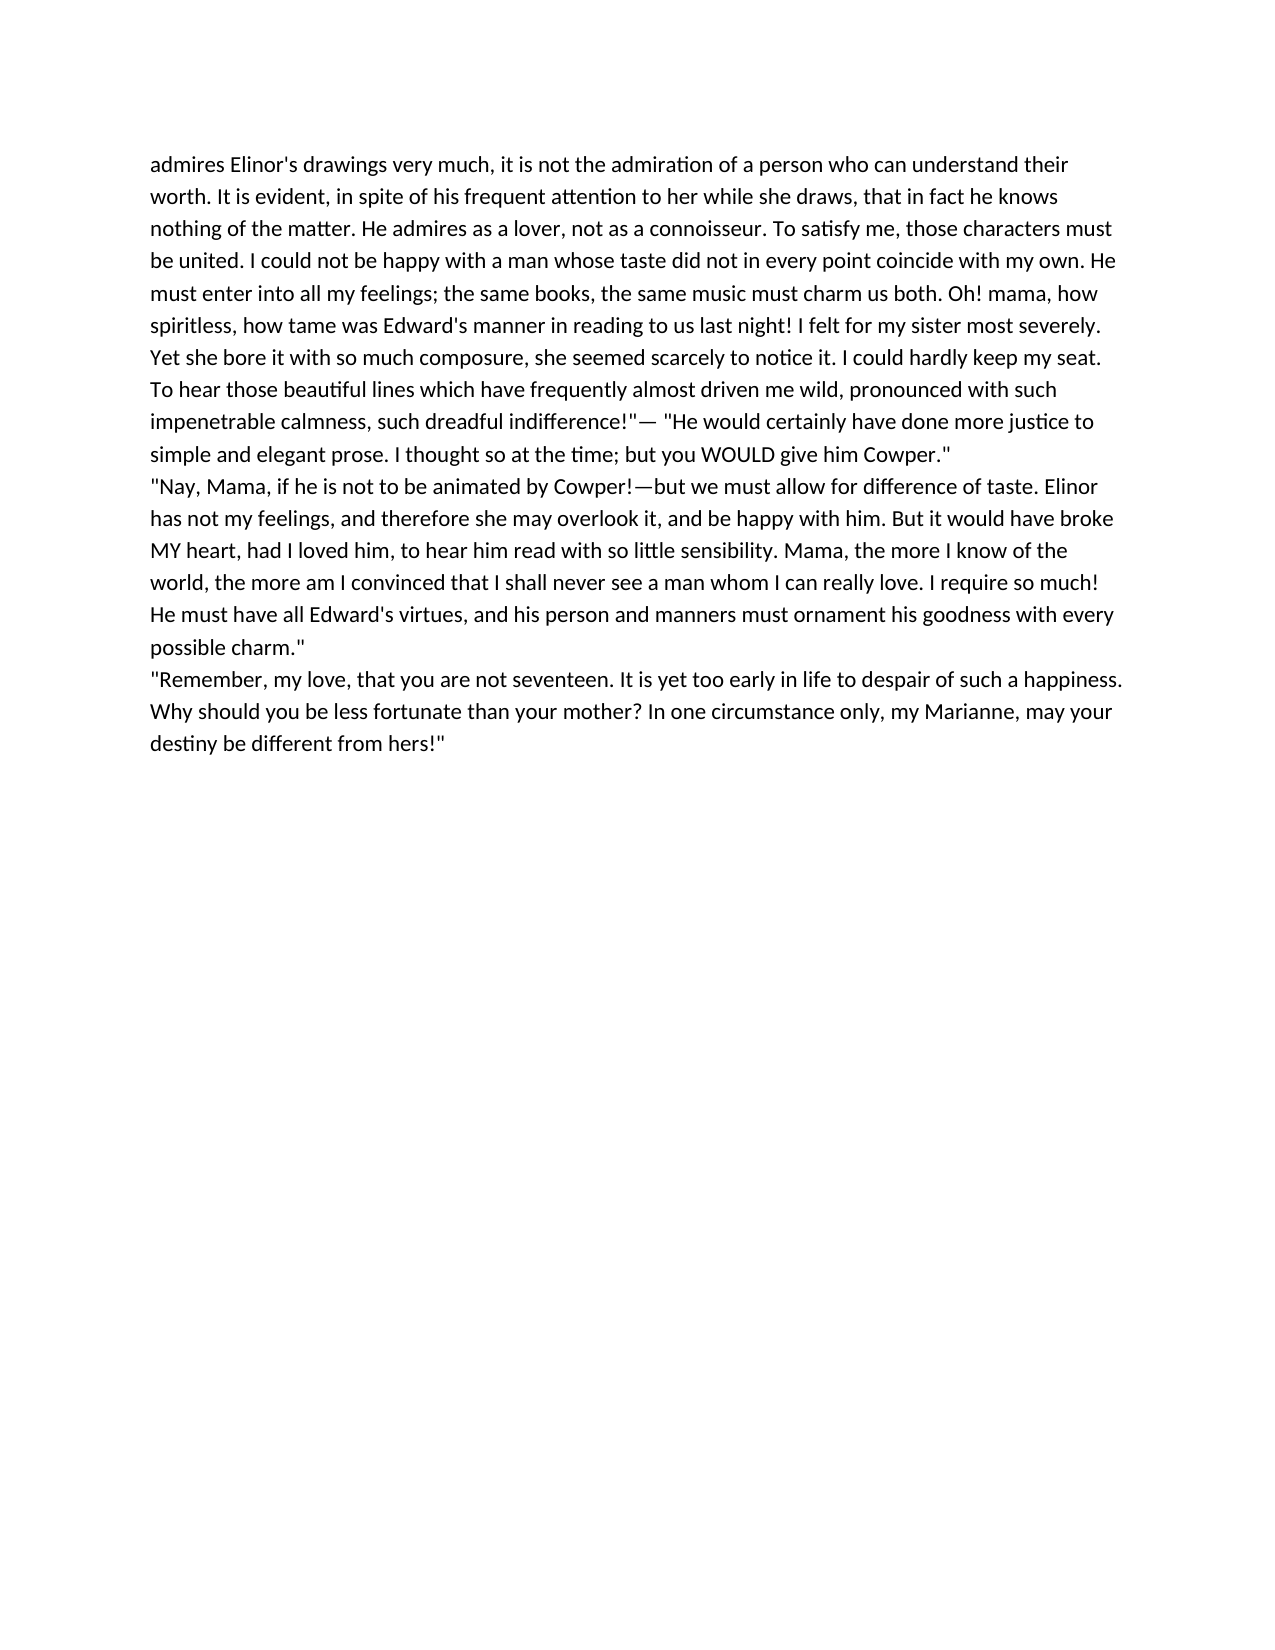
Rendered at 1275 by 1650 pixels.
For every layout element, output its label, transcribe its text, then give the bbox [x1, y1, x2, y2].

text "Remember, my love, that you are not seventeen. It is yet too early in life to despair of such a happiness. Why should you be less fortunate than your mother? In one circumstance only, my Marianne, may your destiny be different from hers!" [150, 665, 1125, 757]
text "Nay, Mama, if he is not to be animated by Cowper!—but we must allow for difference of taste. Elinor has not my feelings, and therefore she may overlook it, and be happy with him. But it would have broke MY heart, had I loved him, to hear him read with so little sensibility. Mama, the more I know of the world, the more am I convinced that I shall never see a man whom I can really love. I require so much! He must have all Edward's virtues, and his person and manners must ornament his goodness with every possible charm." [150, 472, 1125, 661]
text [150, 150, 1125, 468]
